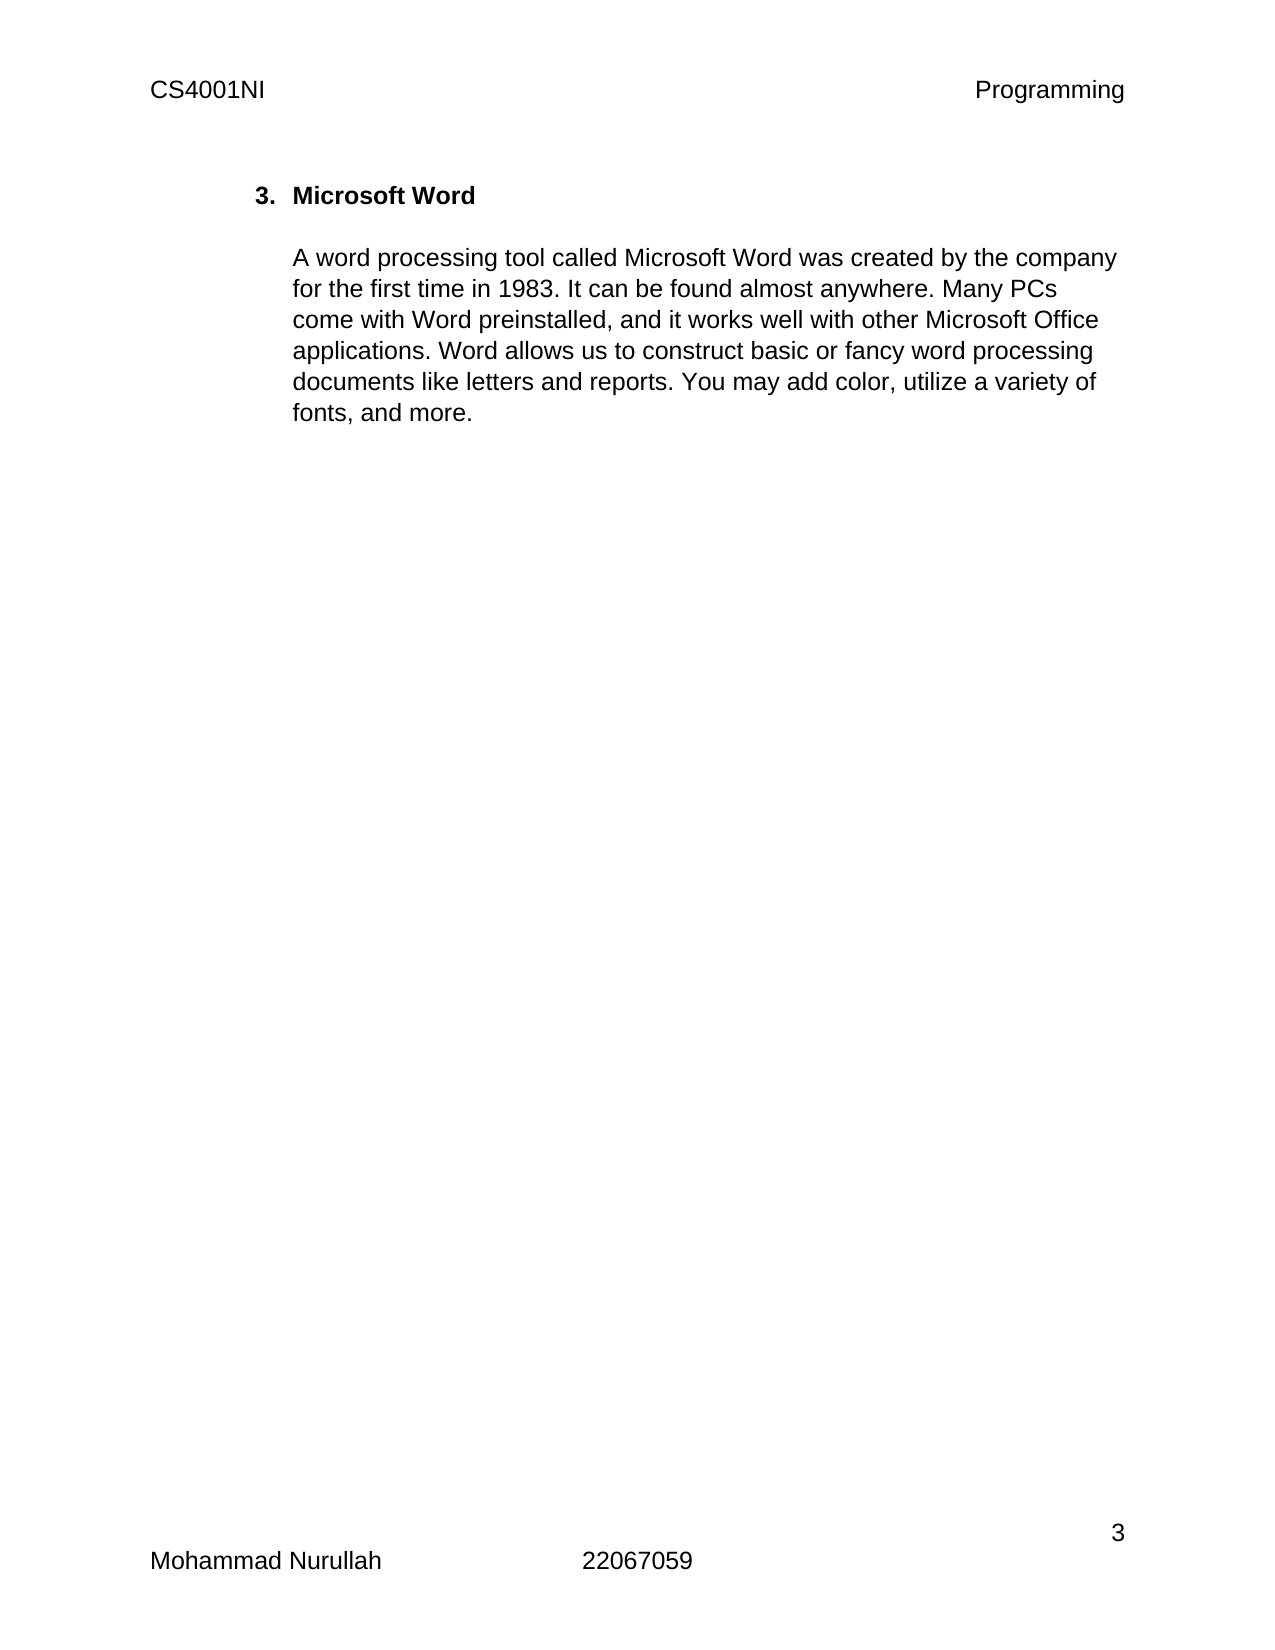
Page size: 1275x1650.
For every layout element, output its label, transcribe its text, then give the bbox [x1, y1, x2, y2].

list Microsoft Word [255, 181, 1125, 210]
text A word processing tool called Microsoft Word was created by the company for the first time in 1983. It can be found almost anywhere. Many PCs come with Word preinstalled, and it works well with other Microsoft Office applications. Word allows us to construct basic or fancy word processing documents like letters and reports. You may add color, utilize a variety of fonts, and more. [292, 243, 1125, 427]
